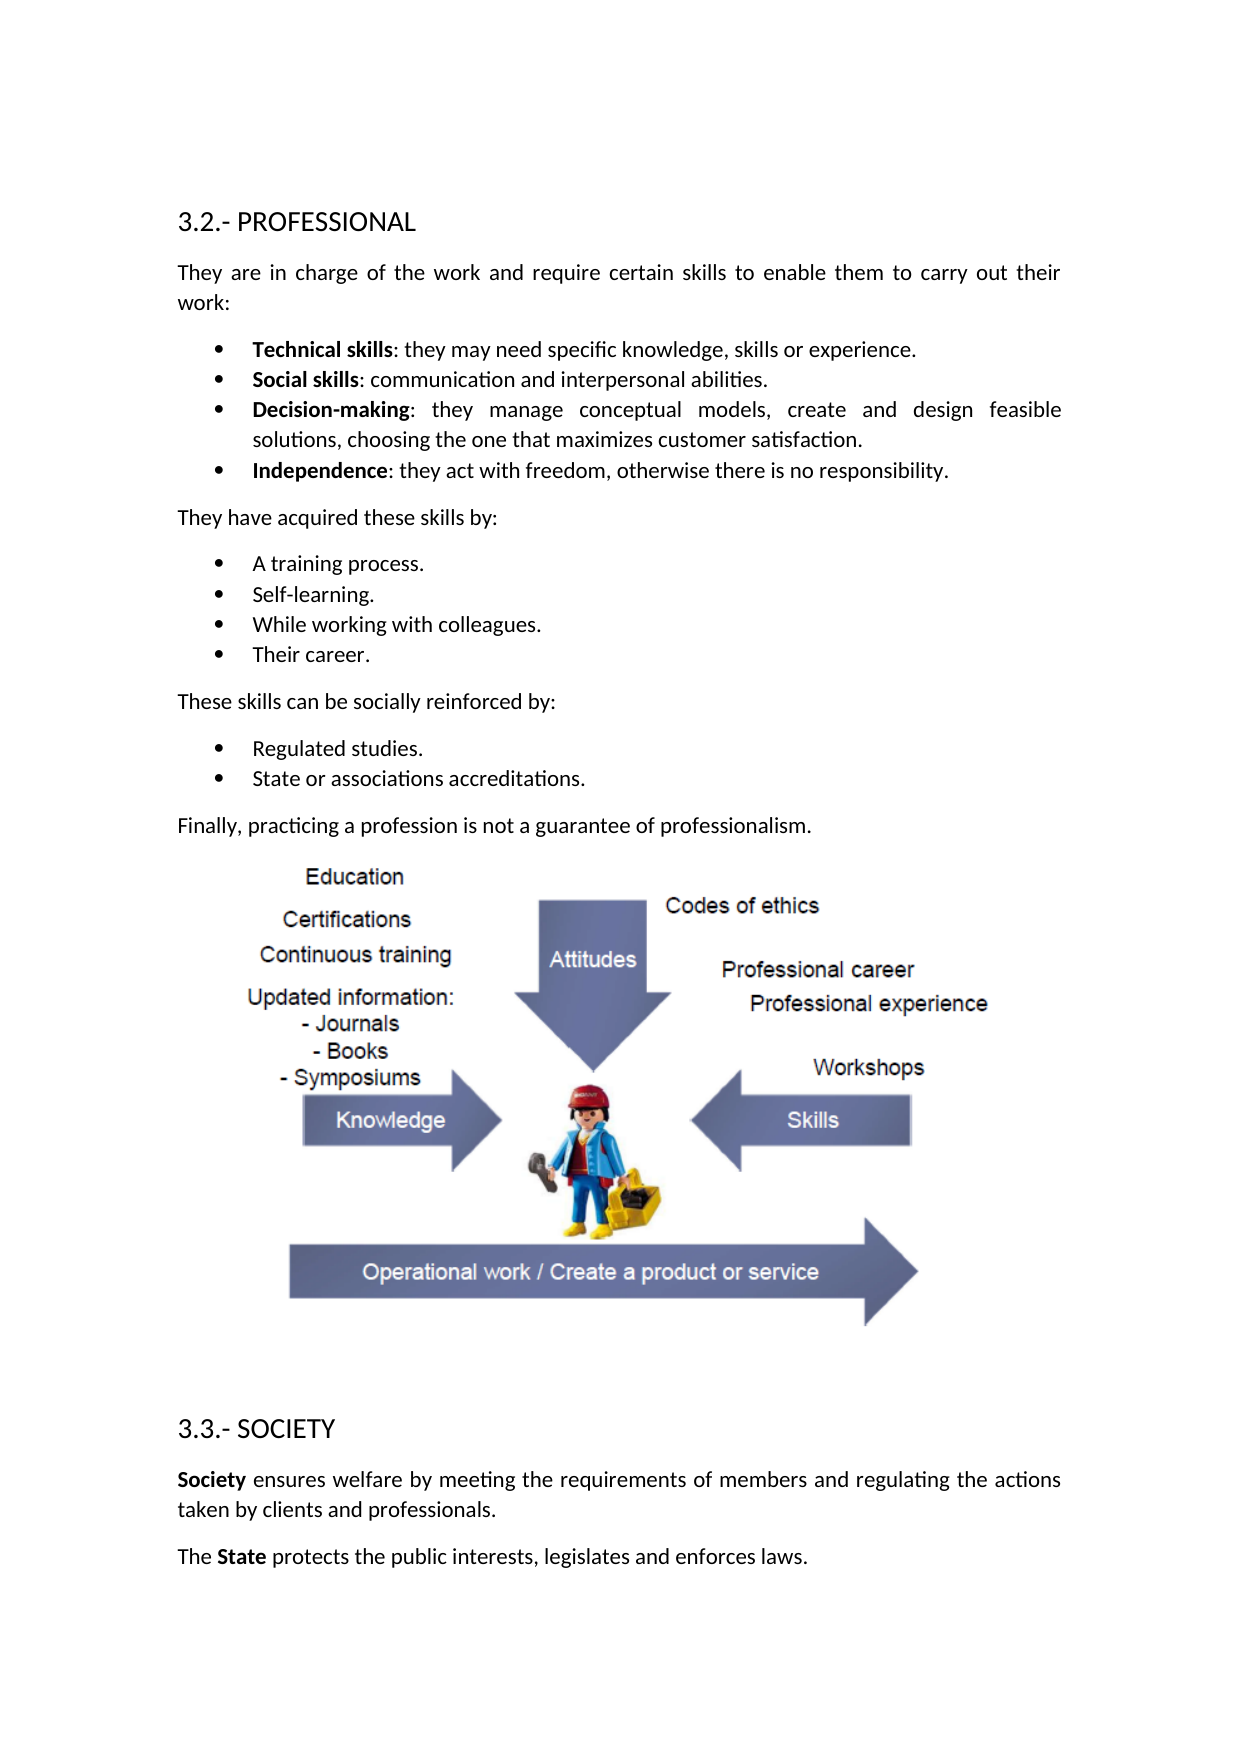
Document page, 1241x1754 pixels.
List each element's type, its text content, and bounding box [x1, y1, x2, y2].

list Social skills: communication and interpersonal abilities. [215, 365, 1063, 393]
text These skills can be socially reinforced by: [177, 687, 1063, 715]
list State or associations accreditations. [215, 764, 1063, 792]
list Decision-making: they manage conceptual models, create and design feasible solutions, choosing the one that maximizes customer satisfaction. [215, 395, 1063, 453]
list Regulated studies. [215, 734, 1063, 762]
text 3.2.- PROFESSIONAL [177, 203, 1063, 238]
list While working with colleagues. [215, 610, 1063, 638]
list Self-learning. [215, 580, 1063, 608]
text Finally, practicing a profession is not a guarantee of professionalism. [177, 811, 1063, 839]
list Independence: they act with freedom, otherwise there is no responsibility. [215, 456, 1063, 484]
text 3.3.- SOCIETY [177, 1410, 1063, 1446]
list Technical skills: they may need specific knowledge, skills or experience. [215, 335, 1063, 363]
picture [235, 857, 1005, 1345]
text They have acquired these skills by: [177, 503, 1063, 531]
text They are in charge of the work and require certain skills to enable them to carry out their work: [177, 258, 1063, 316]
text The State protects the public interests, legislates and enforces laws. [177, 1542, 1063, 1570]
list A training process. [215, 549, 1063, 577]
text Society ensures welfare by meeting the requirements of members and regulating the actions taken by clients and professionals. [177, 1465, 1063, 1523]
list Their career. [215, 640, 1063, 668]
